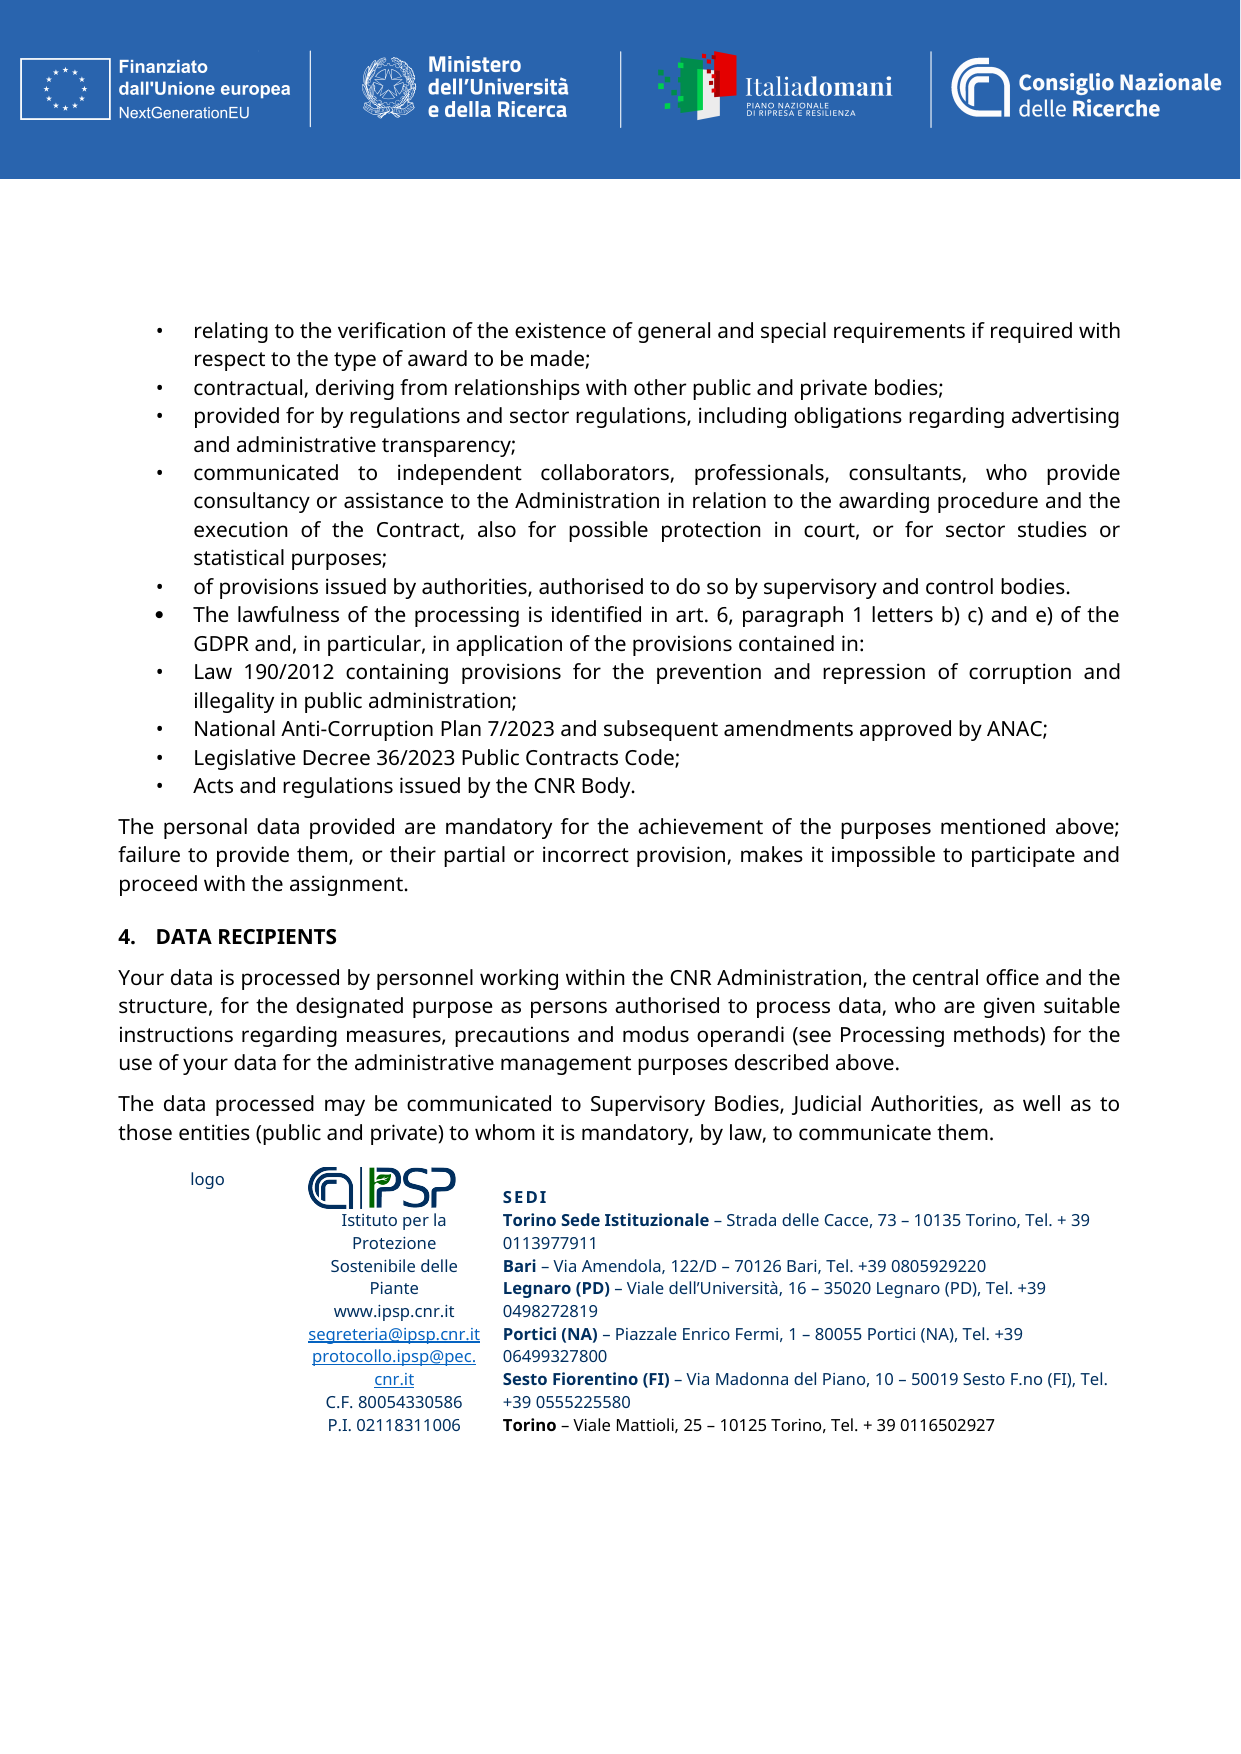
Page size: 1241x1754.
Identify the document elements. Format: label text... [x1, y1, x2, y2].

list National Anti-Corruption Plan 7/2023 and subsequent amendments approved by ANAC; [156, 714, 1122, 743]
list The lawfulness of the processing is identified in art. 6, paragraph 1 letters b) c) and e) of the GDPR and, in particular, in application of the provisions contained in: [156, 600, 1122, 657]
picture [308, 1167, 456, 1209]
picture [0, 0, 1241, 179]
list communicated to independent collaborators, professionals, consultants, who provide consultancy or assistance to the Administration in relation to the awarding procedure and the execution of the Contract, also for possible protection in court, or for sector studies or statistical purposes; [156, 458, 1122, 572]
subtitle DATA RECIPIENTS [118, 922, 1122, 951]
list provided for by regulations and sector regulations, including obligations regarding advertising and administrative transparency; [156, 401, 1122, 458]
text The personal data provided are mandatory for the achievement of the purposes mentioned above; failure to provide them, or their partial or incorrect provision, makes it impossible to participate and proceed with the assignment. [118, 812, 1122, 897]
list of provisions issued by authorities, authorised to do so by supervisory and control bodies. [156, 572, 1122, 600]
text The data processed may be communicated to Supervisory Bodies, Judicial Authorities, as well as to those entities (public and private) to whom it is mandatory, by law, to communicate them. [118, 1089, 1122, 1146]
list contractual, deriving from relationships with other public and private bodies; [156, 373, 1122, 401]
list Acts and regulations issued by the CNR Body. [156, 771, 1122, 799]
list relating to the verification of the existence of general and special requirements if required with respect to the type of award to be made; [156, 316, 1122, 373]
list Law 190/2012 containing provisions for the prevention and repression of corruption and illegality in public administration; [156, 657, 1122, 714]
text Your data is processed by personnel working within the CNR Administration, the central office and the structure, for the designated purpose as persons authorised to process data, who are given suitable instructions regarding measures, precautions and modus operandi (see Processing methods) for the use of your data for the administrative management purposes described above. [118, 963, 1122, 1077]
list Legislative Decree 36/2023 Public Contracts Code; [156, 743, 1122, 771]
